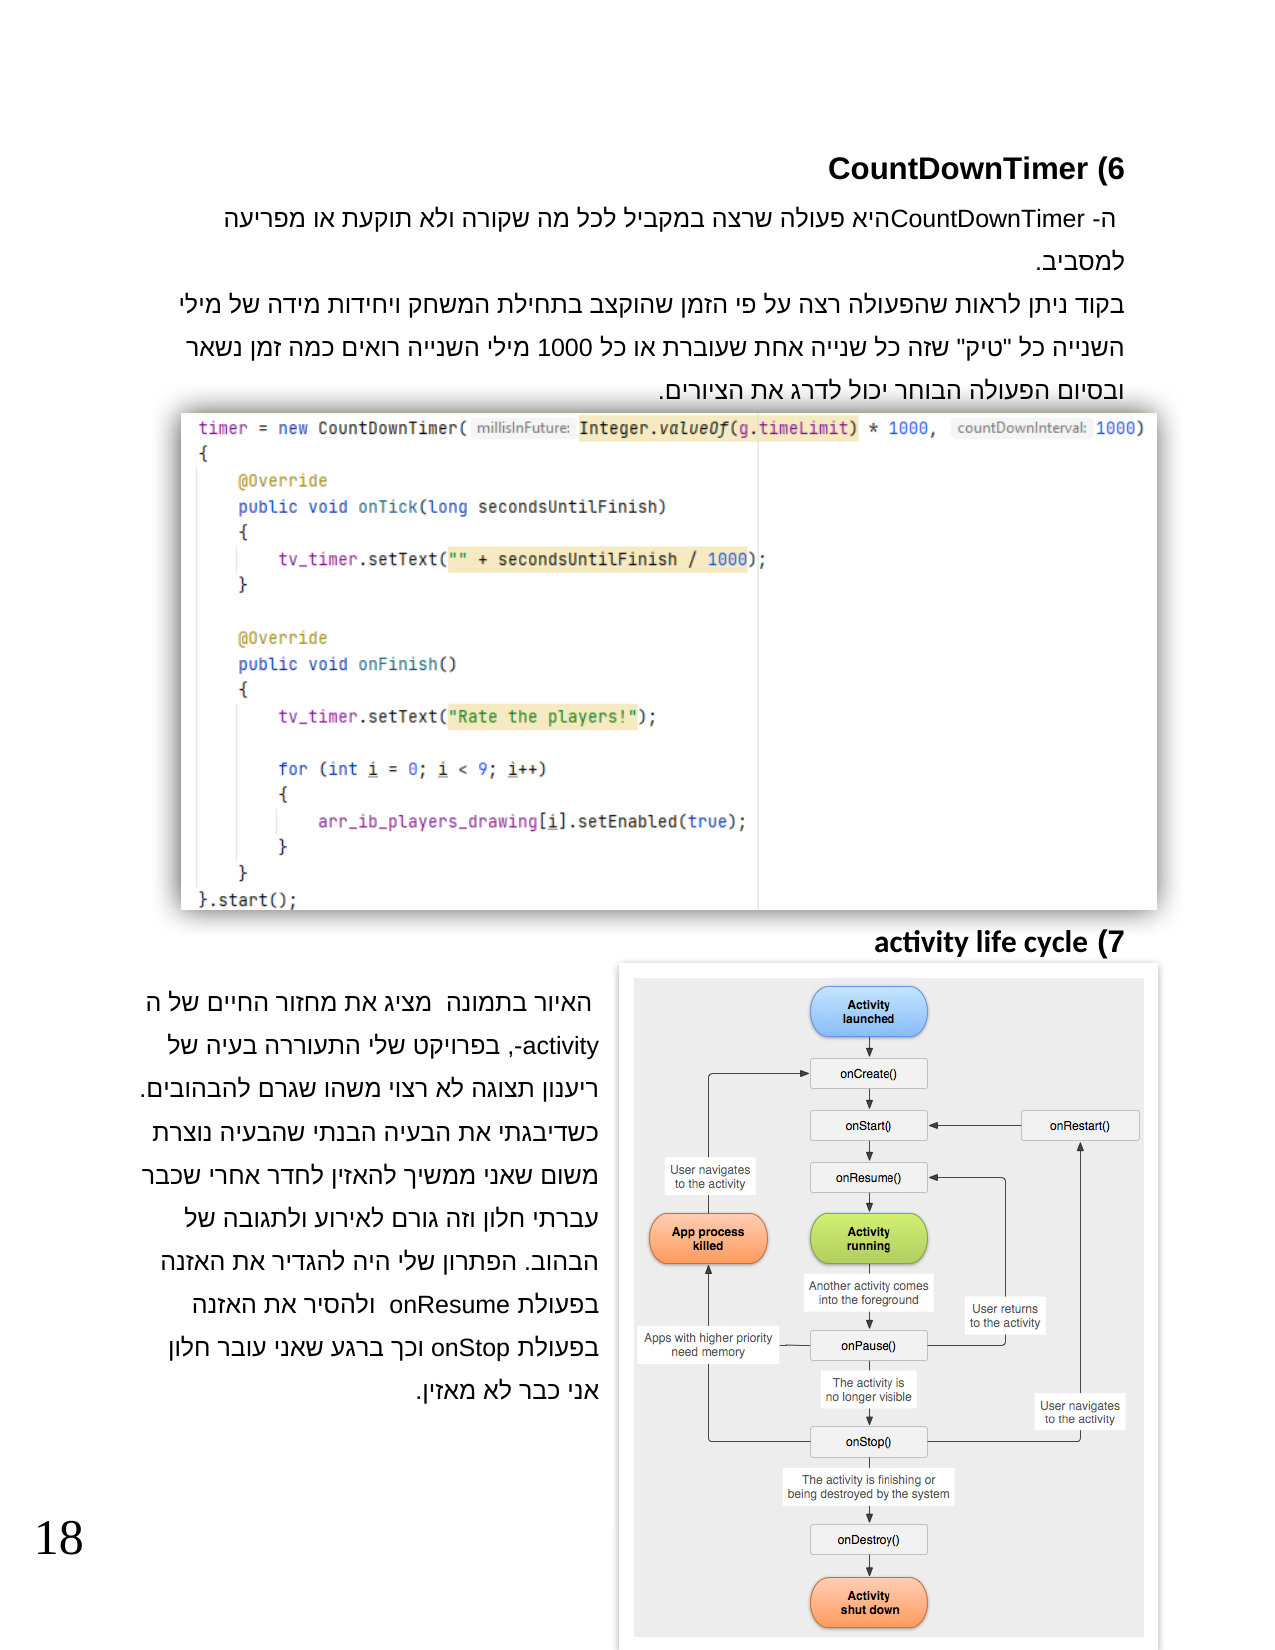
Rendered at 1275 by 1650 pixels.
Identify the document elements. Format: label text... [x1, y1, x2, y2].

picture [634, 978, 1144, 1637]
text ה- CountDownTimerהיא פעולה שרצה במקביל לכל מה שקורה ולא תוקעת או מפריעה למסביב. [150, 204, 1125, 276]
text בקוד ניתן לראות שהפעולה רצה על פי הזמן שהוקצב בתחילת המשחק ויחידות מידה של מילי השנייה כל "טיק" שזה כל שנייה אחת שעוברת או כל 1000 מילי השנייה רואים כמה זמן נשאר ובסיום הפעולה הבוחר יכול לדרג את הציורים. [150, 290, 1125, 405]
picture [181, 413, 1157, 910]
text 7) activity life cycle [150, 923, 1125, 961]
text 6) CountDownTimer [150, 150, 1125, 186]
